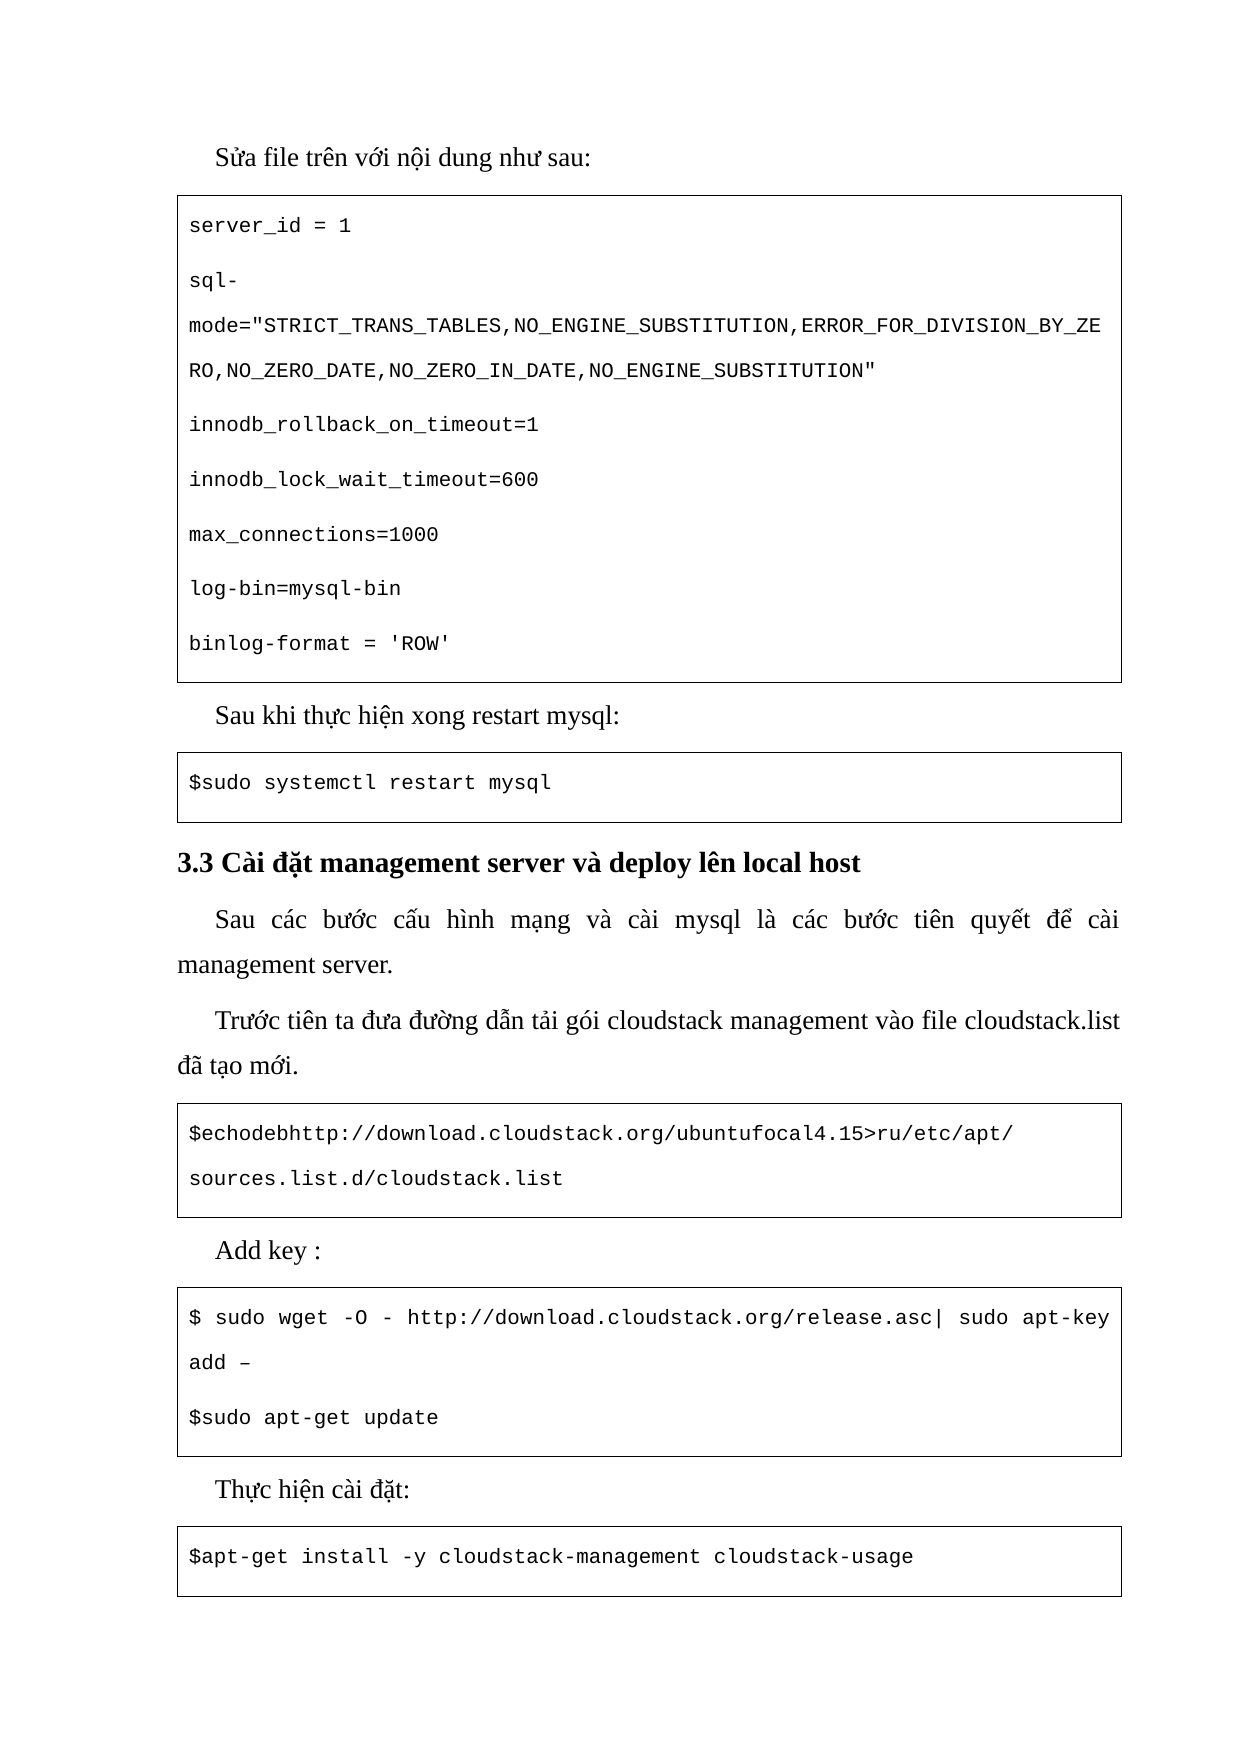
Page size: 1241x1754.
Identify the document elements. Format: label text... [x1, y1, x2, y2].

text Sửa file trên với nội dung như sau: [177, 138, 1122, 176]
text Add key : [177, 1231, 1122, 1268]
text Sau các bước cấu hình mạng và cài mysql là các bước tiên quyết để cài management server. [177, 900, 1122, 983]
table_header $sudo systemctl restart mysql [178, 753, 1121, 822]
text Trước tiên ta đưa đường dẫn tải gói cloudstack management vào file cloudstack.list đã tạo mới. [177, 1001, 1122, 1084]
text Sau khi thực hiện xong restart mysql: [177, 696, 1122, 733]
text Thực hiện cài đặt: [177, 1470, 1122, 1507]
table_header $echodebhttp://download.cloudstack.org/ubuntufocal4.15>ru/etc/apt/sources.list.d/cloudstack.list [178, 1104, 1121, 1217]
subtitle Cài đặt management server và deploy lên local host [177, 843, 1122, 881]
table_header $apt-get install -y cloudstack-management cloudstack-usage [178, 1527, 1121, 1596]
table_header server_id = 1 sql-mode="STRICT_TRANS_TABLES,NO_ENGINE_SUBSTITUTION,ERROR_FOR_DIVISION_BY_ZERO,NO_ZERO_DATE,NO_ZERO_IN_DATE,NO_ENGINE_SUBSTITUTION" innodb_rollback_on_timeout=1 innodb_lock_wait_timeout=600 max_connections=1000 log-bin=mysql-bin binlog-format = 'ROW' [178, 196, 1121, 682]
table_header $ sudo wget -O - http://download.cloudstack.org/release.asc| sudo apt-key add – $sudo apt-get update [178, 1288, 1121, 1456]
